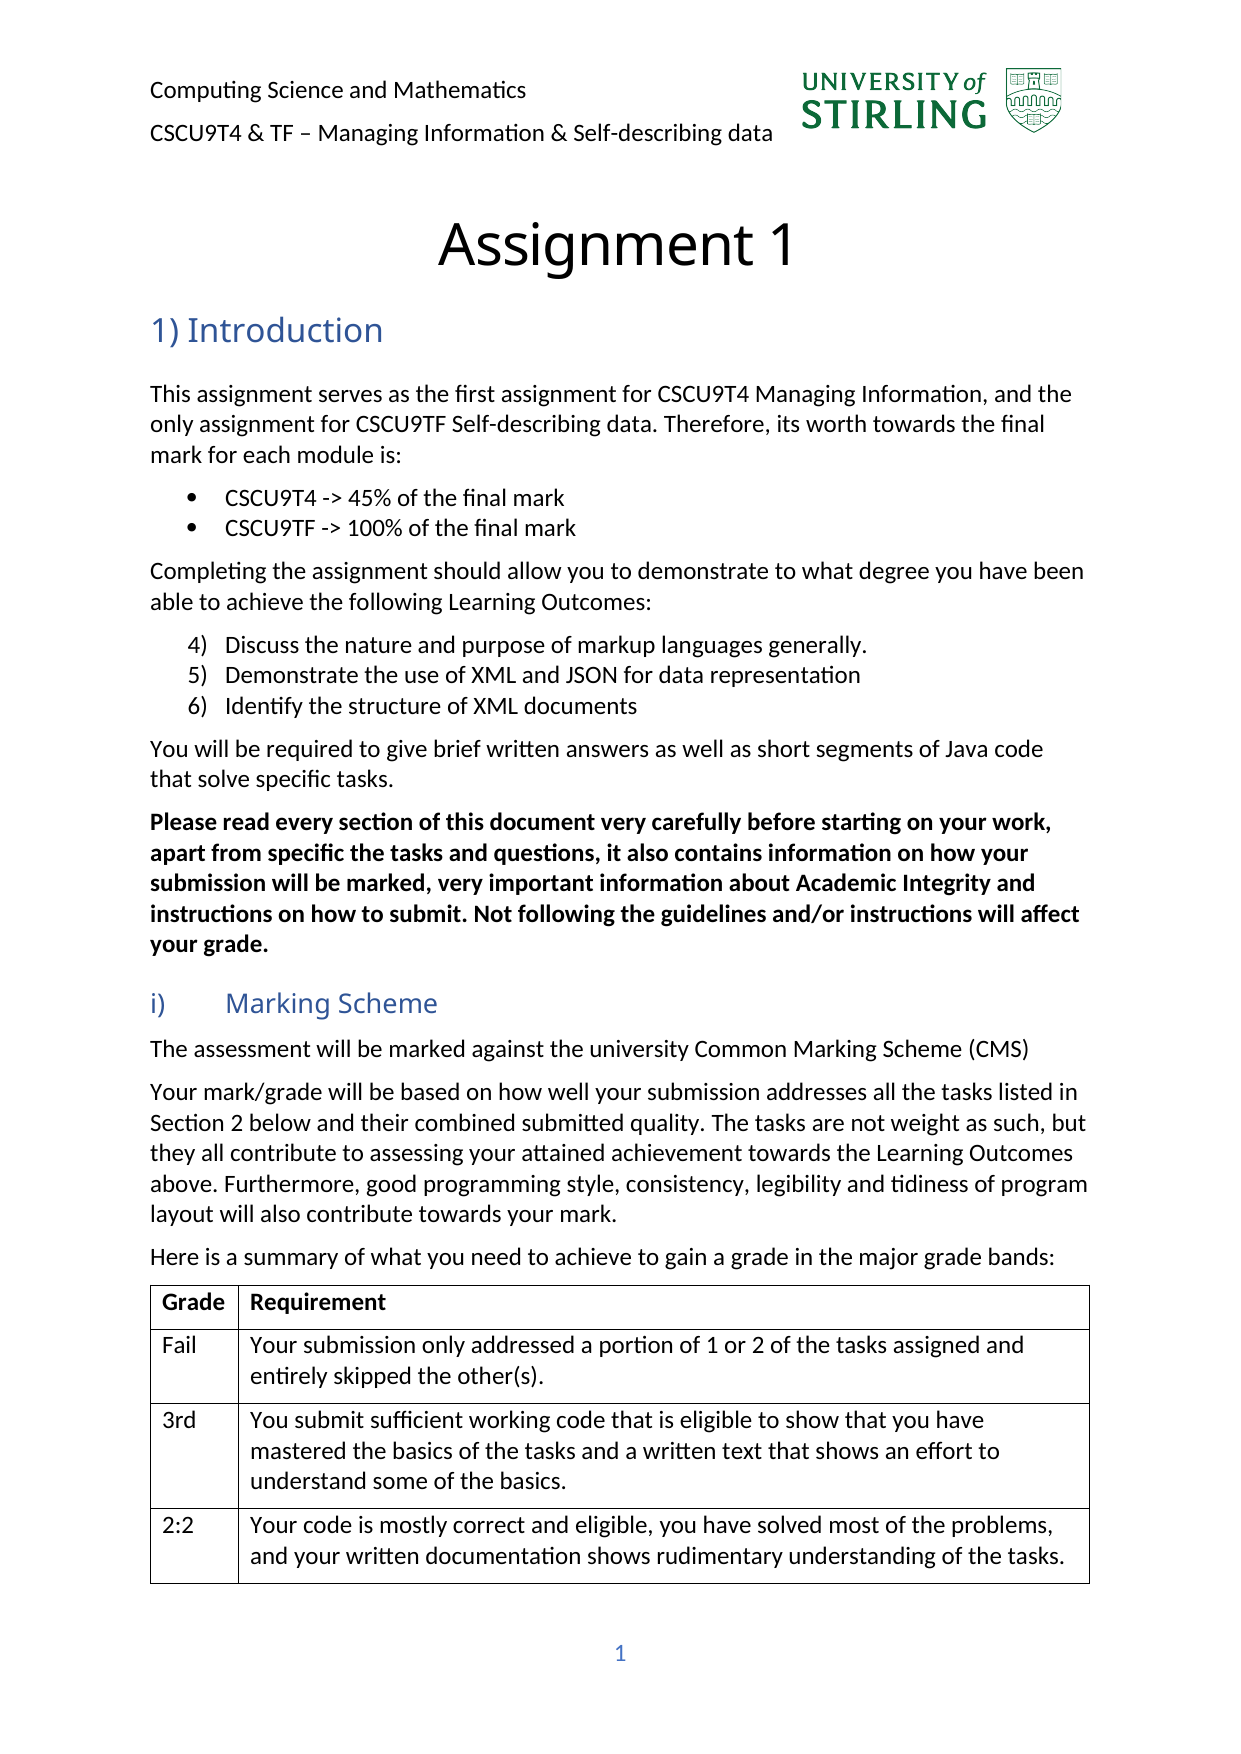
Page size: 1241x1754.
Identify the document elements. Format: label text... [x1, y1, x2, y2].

text Your mark/grade will be based on how well your submission addresses all the tasks listed in Section 2 below and their combined submitted quality. The tasks are not weight as such, but they all contribute to assessing your attained achievement towards the Learning Outcomes above. Furthermore, good programming style, consistency, legibility and tidiness of program layout will also contribute towards your mark. [150, 1076, 1090, 1229]
list Demonstrate the use of XML and JSON for data representation [187, 659, 1090, 690]
table_header Grade [151, 1286, 238, 1329]
list CSCU9TF -> 100% of the final mark [187, 512, 1090, 543]
table_cell 3rd [151, 1404, 238, 1508]
list Identify the structure of XML documents [187, 690, 1090, 720]
text Please read every section of this document very carefully before starting on your work, apart from specific the tasks and questions, it also contains information on how your submission will be marked, very important information about Academic Integrity and instructions on how to submit. Not following the guidelines and/or instructions will affect your grade. [150, 806, 1090, 959]
text Completing the assignment should allow you to demonstrate to what degree you have been able to achieve the following Learning Outcomes: [150, 555, 1090, 616]
table_cell You submit sufficient working code that is eligible to show that you have mastered the basics of the tasks and a written text that shows an effort to understand some of the basics. [239, 1404, 1089, 1508]
table_cell Fail [151, 1330, 238, 1403]
text This assignment serves as the first assignment for CSCU9T4 Managing Information, and the only assignment for CSCU9TF Self-describing data. Therefore, its worth towards the final mark for each module is: [150, 378, 1090, 469]
table_cell Your submission only addressed a portion of 1 or 2 of the tasks assigned and entirely skipped the other(s). [239, 1330, 1089, 1403]
picture [802, 68, 1062, 133]
table_cell 2:2 [151, 1509, 238, 1583]
text The assessment will be marked against the university Common Marking Scheme (CMS) [150, 1033, 1090, 1064]
table_cell Your code is mostly correct and eligible, you have solved most of the problems, and your written documentation shows rudimentary understanding of the tasks. [239, 1509, 1089, 1583]
table_header Requirement [239, 1286, 1089, 1329]
list Discuss the nature and purpose of markup languages generally. [187, 629, 1090, 659]
text You will be required to give brief written answers as well as short segments of Java code that solve specific tasks. [150, 733, 1090, 794]
list CSCU9T4 -> 45% of the final mark [187, 482, 1090, 512]
text Here is a summary of what you need to achieve to gain a grade in the major grade bands: [150, 1242, 1090, 1272]
subtitle Marking Scheme [150, 984, 1090, 1021]
title Assignment 1 [150, 203, 1090, 282]
subtitle Introduction [150, 307, 1090, 353]
